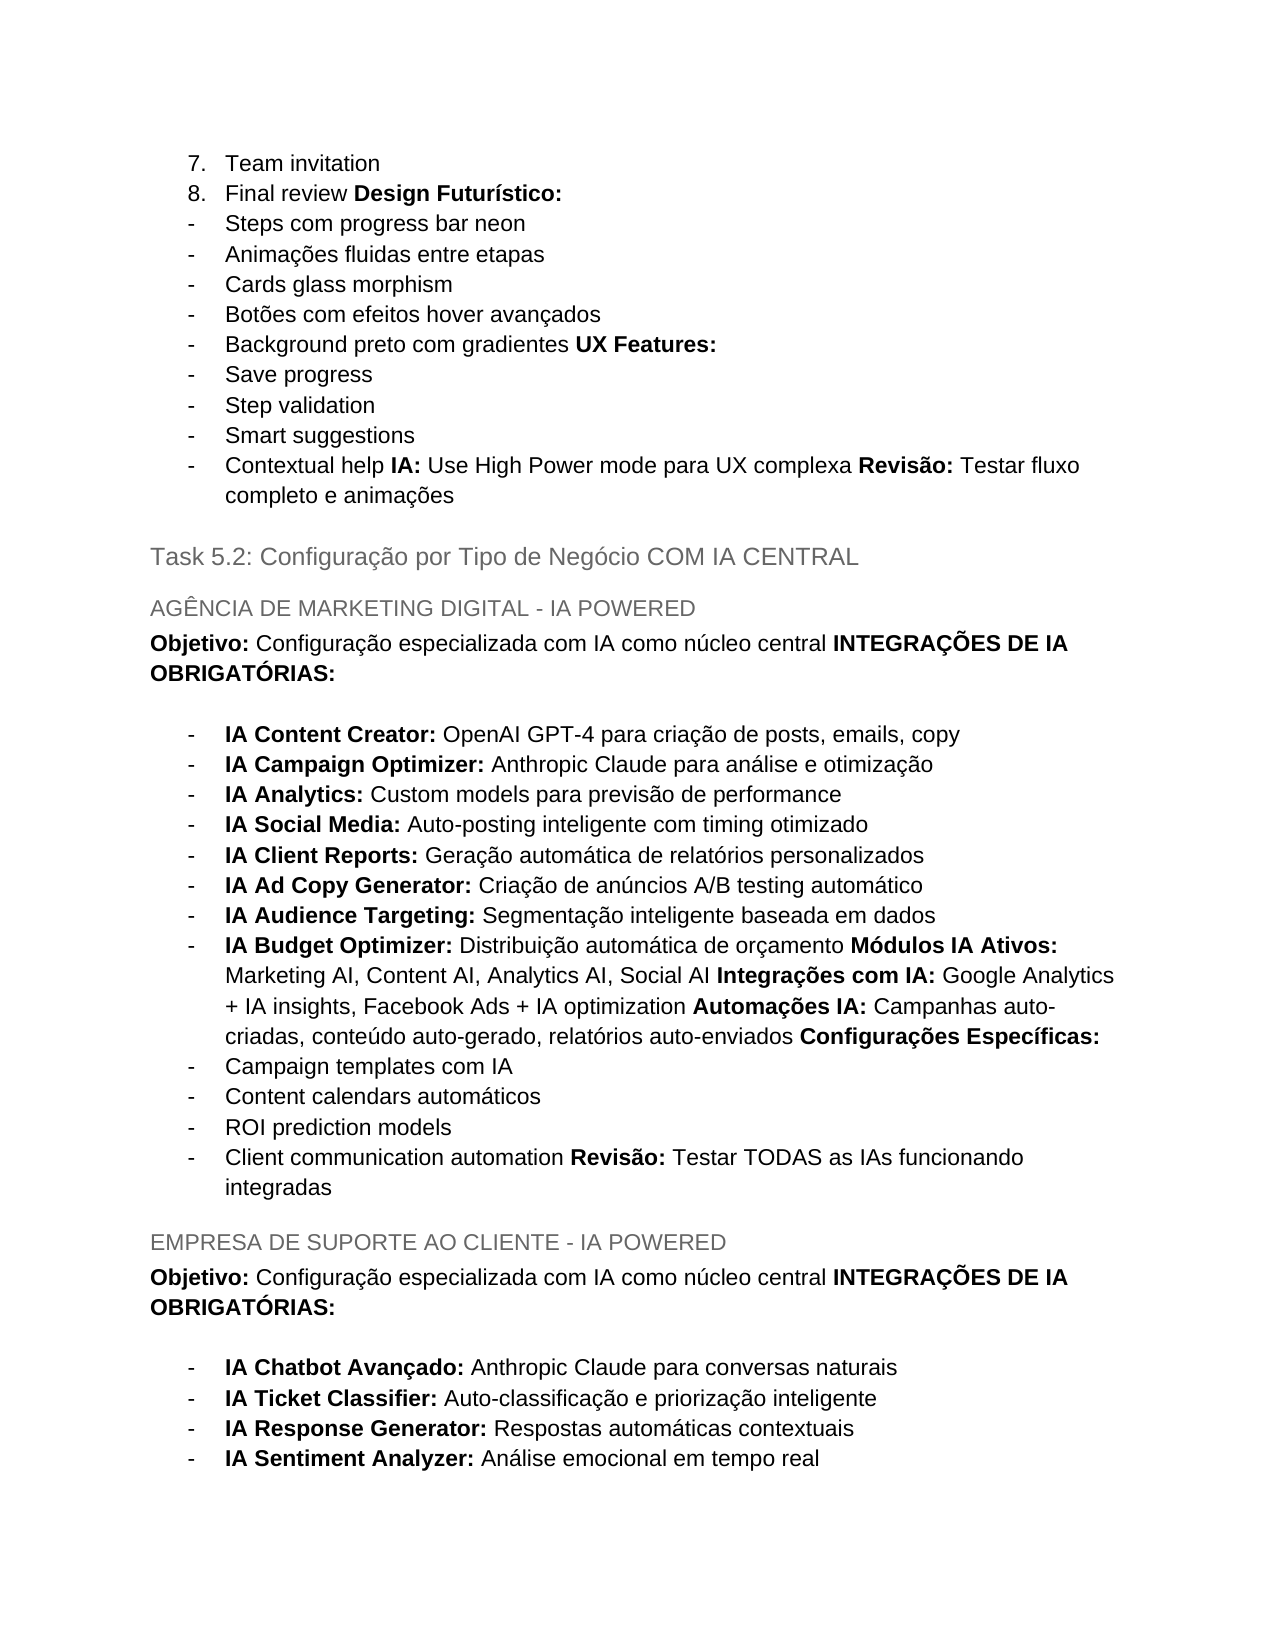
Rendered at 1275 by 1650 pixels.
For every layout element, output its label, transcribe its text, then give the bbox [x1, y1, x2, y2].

list Campaign templates com IA [187, 1053, 1125, 1079]
list IA Analytics: Custom models para previsão de performance [187, 781, 1125, 807]
list IA Ticket Classifier: Auto-classificação e priorização inteligente [187, 1384, 1125, 1411]
list Cards glass morphism [187, 271, 1125, 297]
subtitle EMPRESA DE SUPORTE AO CLIENTE - IA POWERED [150, 1229, 1125, 1255]
list Client communication automation Revisão: Testar TODAS as IAs funcionando integradas [187, 1144, 1125, 1200]
list IA Audience Targeting: Segmentação inteligente baseada em dados [187, 902, 1125, 928]
list IA Campaign Optimizer: Anthropic Claude para análise e otimização [187, 751, 1125, 777]
list IA Chatbot Avançado: Anthropic Claude para conversas naturais [187, 1354, 1125, 1381]
list IA Client Reports: Geração automática de relatórios personalizados [187, 842, 1125, 868]
subtitle Task 5.2: Configuração por Tipo de Negócio COM IA CENTRAL [150, 542, 1125, 570]
list Animações fluidas entre etapas [187, 241, 1125, 267]
list Save progress [187, 361, 1125, 388]
list Content calendars automáticos [187, 1083, 1125, 1109]
list IA Ad Copy Generator: Criação de anúncios A/B testing automático [187, 872, 1125, 898]
list IA Content Creator: OpenAI GPT-4 para criação de posts, emails, copy [187, 721, 1125, 747]
list IA Response Generator: Respostas automáticas contextuais [187, 1415, 1125, 1441]
list Botões com efeitos hover avançados [187, 301, 1125, 327]
list IA Budget Optimizer: Distribuição automática de orçamento Módulos IA Ativos: Marketing AI, Content AI, Analytics AI, Social AI Integrações com IA: Google Analytics + IA insights, Facebook Ads + IA optimization Automações IA: Campanhas auto-criadas, conteúdo auto-gerado, relatórios auto-enviados Configurações Específicas: [187, 932, 1125, 1049]
list Background preto com gradientes UX Features: [187, 331, 1125, 358]
list IA Sentiment Analyzer: Análise emocional em tempo real [187, 1445, 1125, 1471]
list Contextual help IA: Use High Power mode para UX complexa Revisão: Testar fluxo completo e animações [187, 452, 1125, 509]
list Team invitation [187, 150, 1125, 176]
text Objetivo: Configuração especializada com IA como núcleo central INTEGRAÇÕES DE IA OBRIGATÓRIAS: [150, 1264, 1125, 1320]
list Step validation [187, 392, 1125, 418]
list Final review Design Futurístico: [187, 180, 1125, 207]
list Steps com progress bar neon [187, 210, 1125, 237]
list Smart suggestions [187, 422, 1125, 448]
list ROI prediction models [187, 1113, 1125, 1140]
subtitle AGÊNCIA DE MARKETING DIGITAL - IA POWERED [150, 595, 1125, 622]
list IA Social Media: Auto-posting inteligente com timing otimizado [187, 811, 1125, 838]
text Objetivo: Configuração especializada com IA como núcleo central INTEGRAÇÕES DE IA OBRIGATÓRIAS: [150, 630, 1125, 687]
